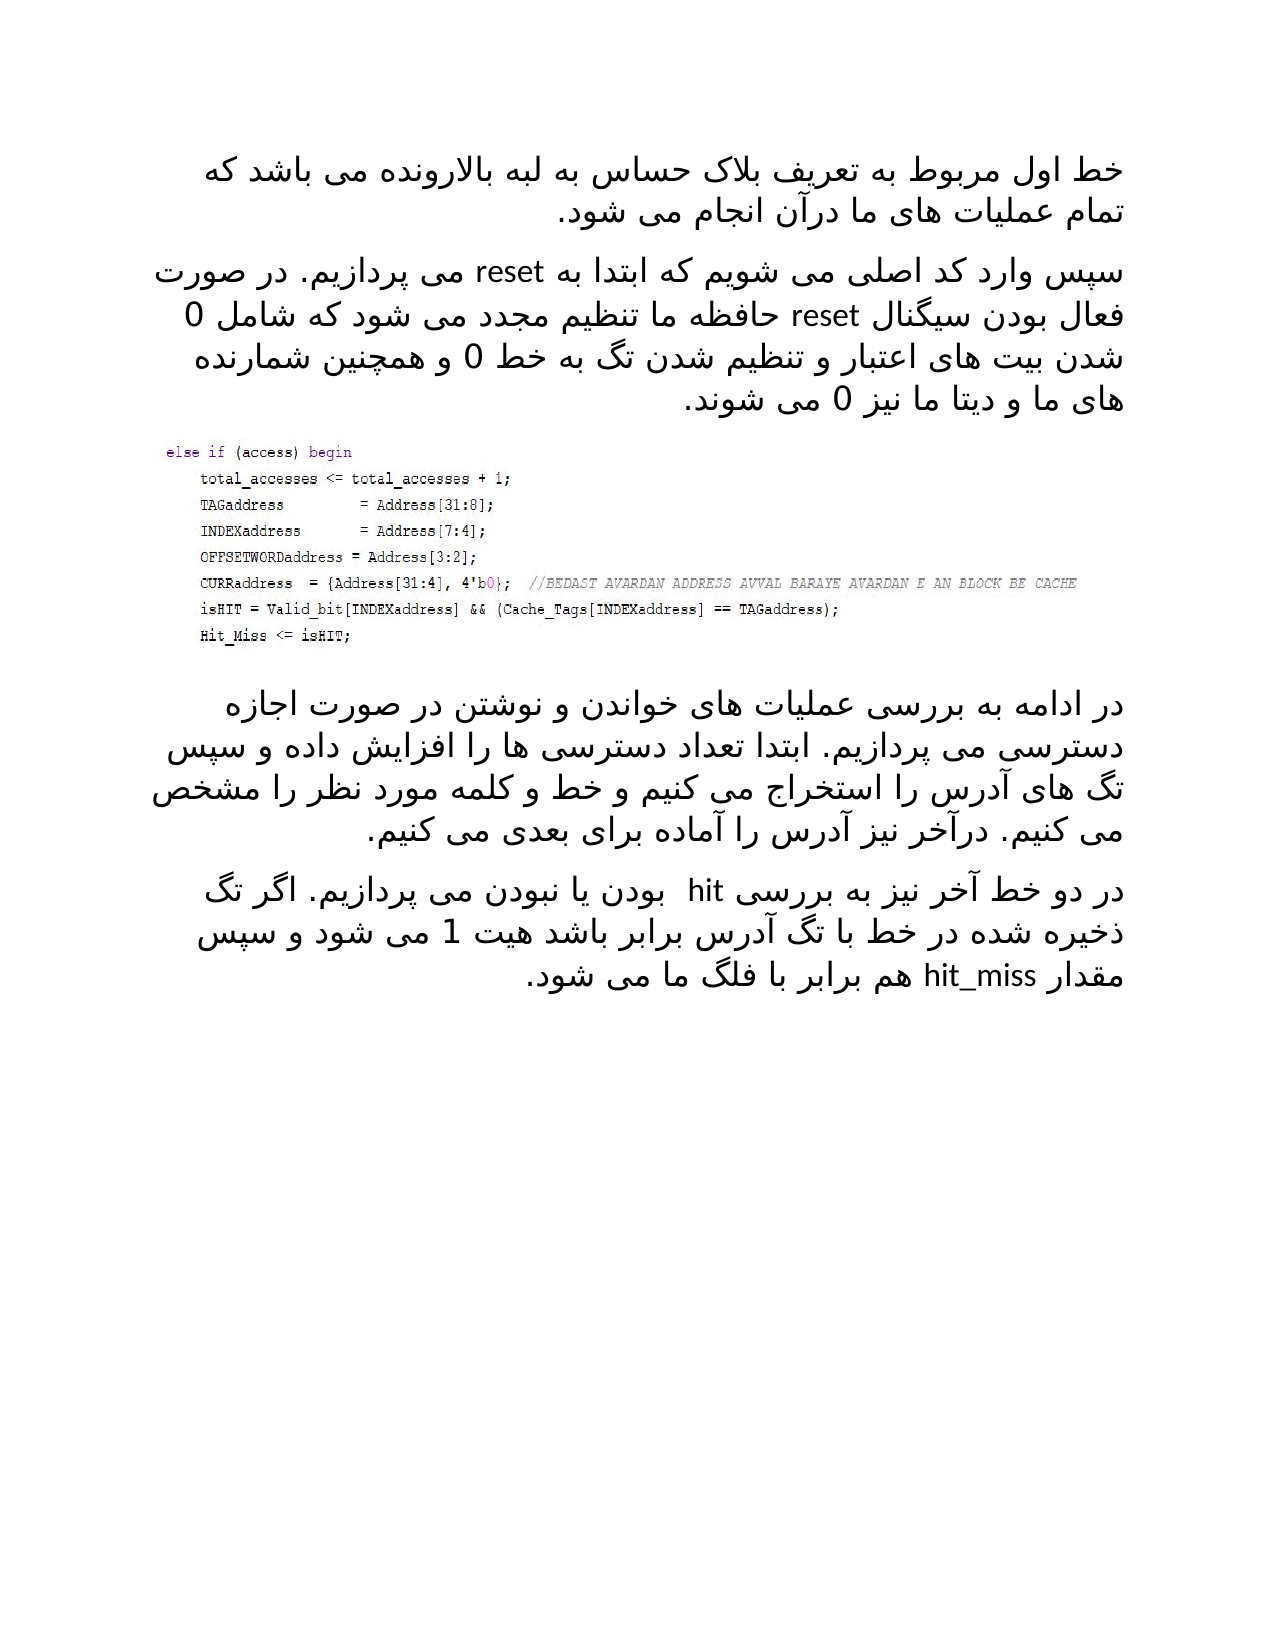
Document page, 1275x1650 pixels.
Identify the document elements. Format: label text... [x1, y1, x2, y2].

text خط اول مربوط به تعریف بلاک حساس به لبه بالارونده می باشد که تمام عملیات های ما درآن انجام می شود. [150, 150, 1125, 231]
text سپس وارد کد اصلی می شویم که ابتدا به reset می پردازیم. در صورت فعال بودن سیگنال reset حافظه ما تنظیم مجدد می شود که شامل 0 شدن بیت های اعتبار و تنظیم شدن تگ به خط 0 و همچنین شمارنده های ما و دیتا ما نیز 0 می شوند. [150, 250, 1125, 419]
text در ادامه به بررسی عملیات های خواندن و نوشتن در صورت اجازه دسترسی می پردازیم. ابتدا تعداد دسترسی ها را افزایش داده و سپس تگ های آدرس را استخراج می کنیم و خط و کلمه مورد نظر را مشخص می کنیم. درآخر نیز آدرس را آماده برای بعدی می کنیم. [150, 685, 1125, 849]
text در دو خط آخر نیز به بررسی hit بودن یا نبودن می پردازیم. اگر تگ ذخیره شده در خط با تگ آدرس برابر باشد هیت 1 می شود و سپس مقدار hit_miss هم برابر با فلگ ما می شود. [150, 869, 1125, 995]
picture [150, 438, 1125, 666]
